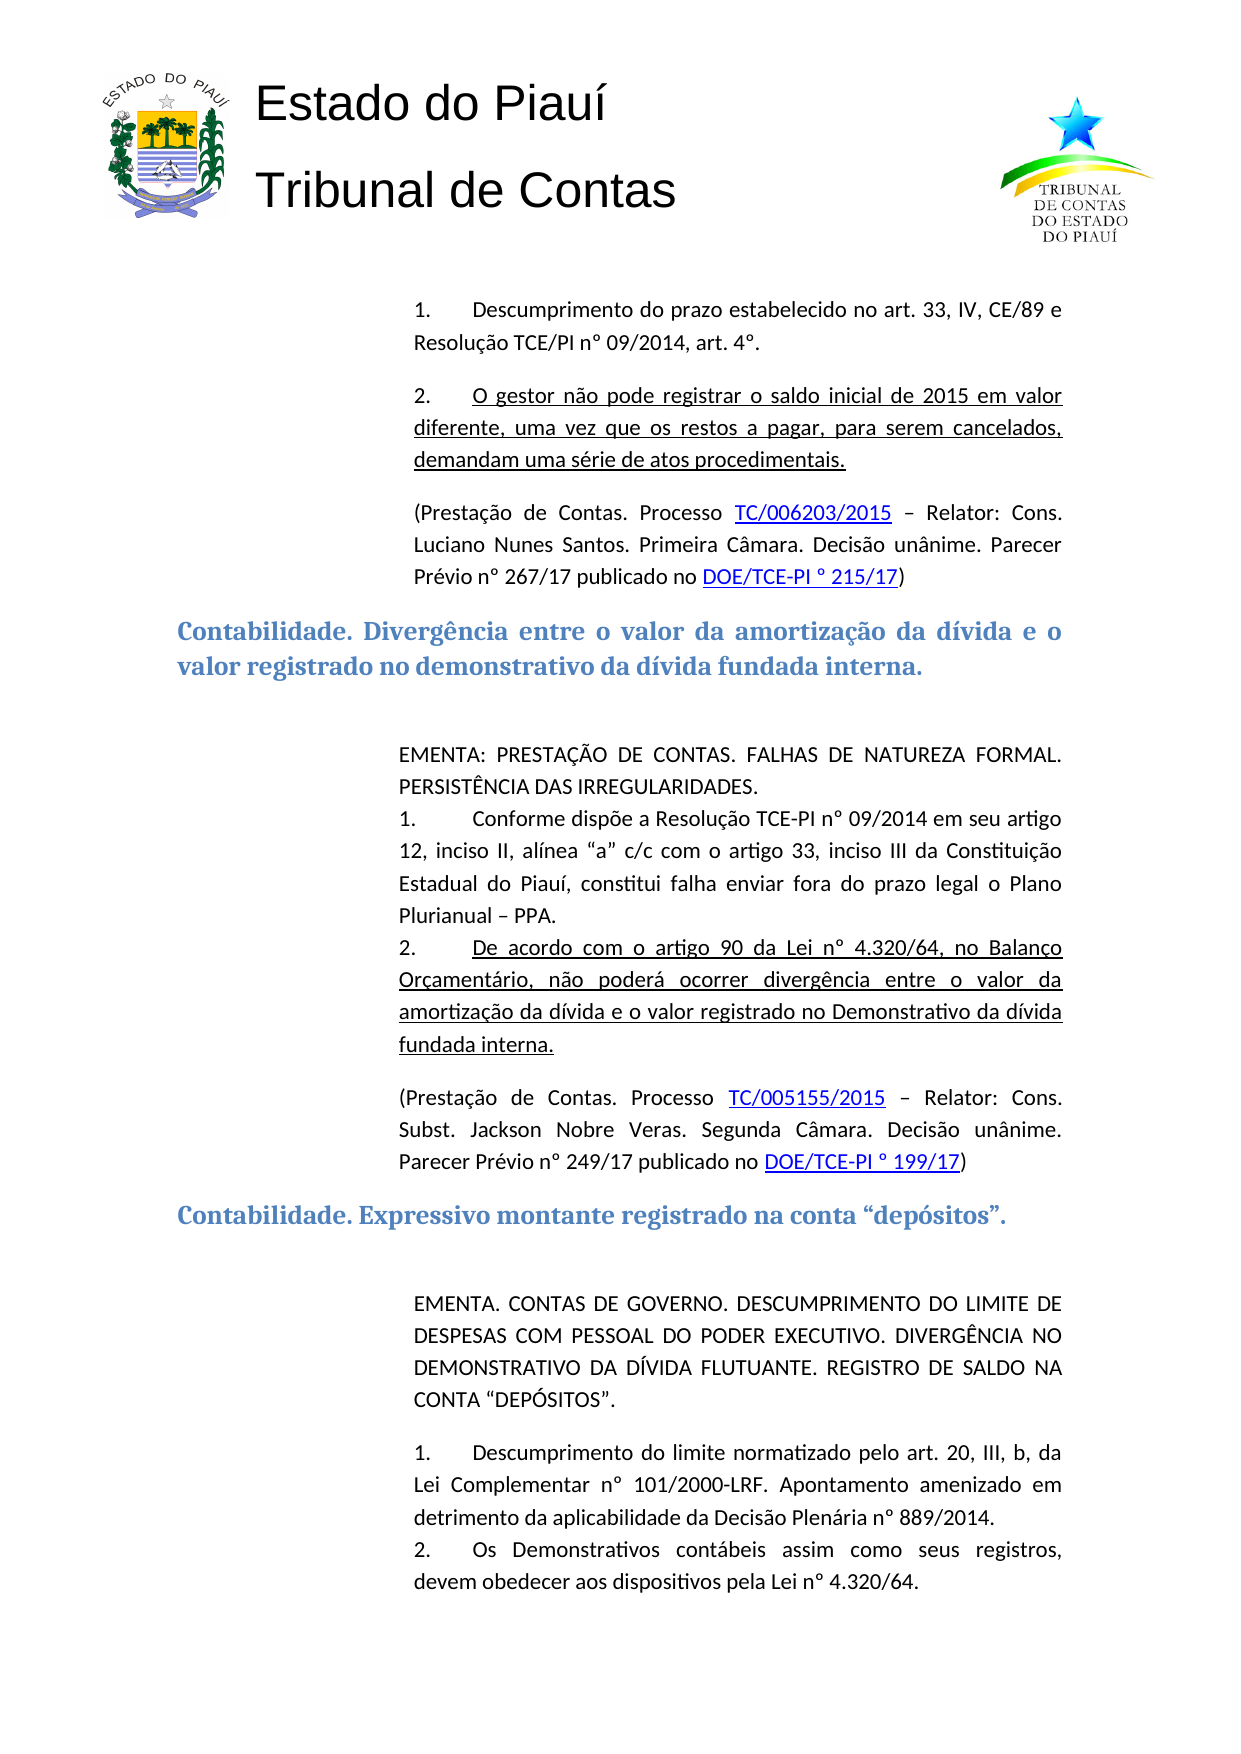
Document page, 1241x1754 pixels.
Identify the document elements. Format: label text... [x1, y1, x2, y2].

text EMENTA. CONTAS DE GOVERNO. DESCUMPRIMENTO DO LIMITE DE DESPESAS COM PESSOAL DO PODER EXECUTIVO. DIVERGÊNCIA NO DEMONSTRATIVO DA DÍVIDA FLUTUANTE. REGISTRO DE SALDO NA CONTA “DEPÓSITOS”. [413, 1289, 1063, 1413]
list De acordo com o artigo 90 da Lei nº 4.320/64, no Balanço Orçamentário, não poderá ocorrer divergência entre o valor da amortização da dívida e o valor registrado no Demonstrativo da dívida fundada interna. [399, 1023, 1063, 1058]
picture [1000, 96, 1155, 245]
list Descumprimento do limite normatizado pelo art. 20, III, b, da Lei Complementar nº 101/2000-LRF. Apontamento amenizado em detrimento da aplicabilidade da Decisão Plenária nº 889/2014. [413, 1438, 1063, 1531]
list EMENTA: PRESTAÇÃO DE CONTAS. FALHAS DE NATUREZA FORMAL. PERSISTÊNCIA DAS IRREGULARIDADES. [399, 740, 1063, 800]
text (Prestação de Contas. Processo TC/006203/2015 – Relator: Cons. Luciano Nunes Santos. Primeira Câmara. Decisão unânime. Parecer Prévio nº 267/17 publicado no DOE/TCE-PI º 215/17) [413, 498, 1063, 591]
picture [102, 73, 230, 218]
list De acordo com o artigo 90 da Lei nº 4.320/64, no Balanço Orçamentário, não poderá ocorrer divergência entre o valor da amortização da dívida e o valor registrado no Demonstrativo da dívida fundada interna. [399, 933, 1063, 989]
list Descumprimento do prazo estabelecido no art. 33, IV, CE/89 e Resolução TCE/PI nº 09/2014, art. 4º. [413, 296, 1063, 356]
list O gestor não pode registrar o saldo inicial de 2015 em valor diferente, uma vez que os restos a pagar, para serem cancelados, demandam uma série de atos procedimentais. [413, 438, 1063, 473]
subtitle Contabilidade. Divergência entre o valor da amortização da dívida e o valor registrado no demonstrativo da dívida fundada interna. [177, 616, 1063, 682]
text (Prestação de Contas. Processo TC/005155/2015 – Relator: Cons. Subst. Jackson Nobre Veras. Segunda Câmara. Decisão unânime. Parecer Prévio nº 249/17 publicado no DOE/TCE-PI º 199/17) [399, 1083, 1063, 1175]
list Os Demonstrativos contábeis assim como seus registros, devem obedecer aos dispositivos pela Lei nº 4.320/64. [413, 1535, 1063, 1595]
subtitle Contabilidade. Expressivo montante registrado na conta “depósitos”. [177, 1200, 1063, 1231]
list O gestor não pode registrar o saldo inicial de 2015 em valor diferente, uma vez que os restos a pagar, para serem cancelados, demandam uma série de atos procedimentais. [413, 381, 1063, 437]
list De acordo com o artigo 90 da Lei nº 4.320/64, no Balanço Orçamentário, não poderá ocorrer divergência entre o valor da amortização da dívida e o valor registrado no Demonstrativo da dívida fundada interna. [399, 991, 1063, 1022]
list Conforme dispõe a Resolução TCE-PI nº 09/2014 em seu artigo 12, inciso II, alínea “a” c/c com o artigo 33, inciso III da Constituição Estadual do Piauí, constitui falha enviar fora do prazo legal o Plano Plurianual – PPA. [399, 804, 1063, 929]
